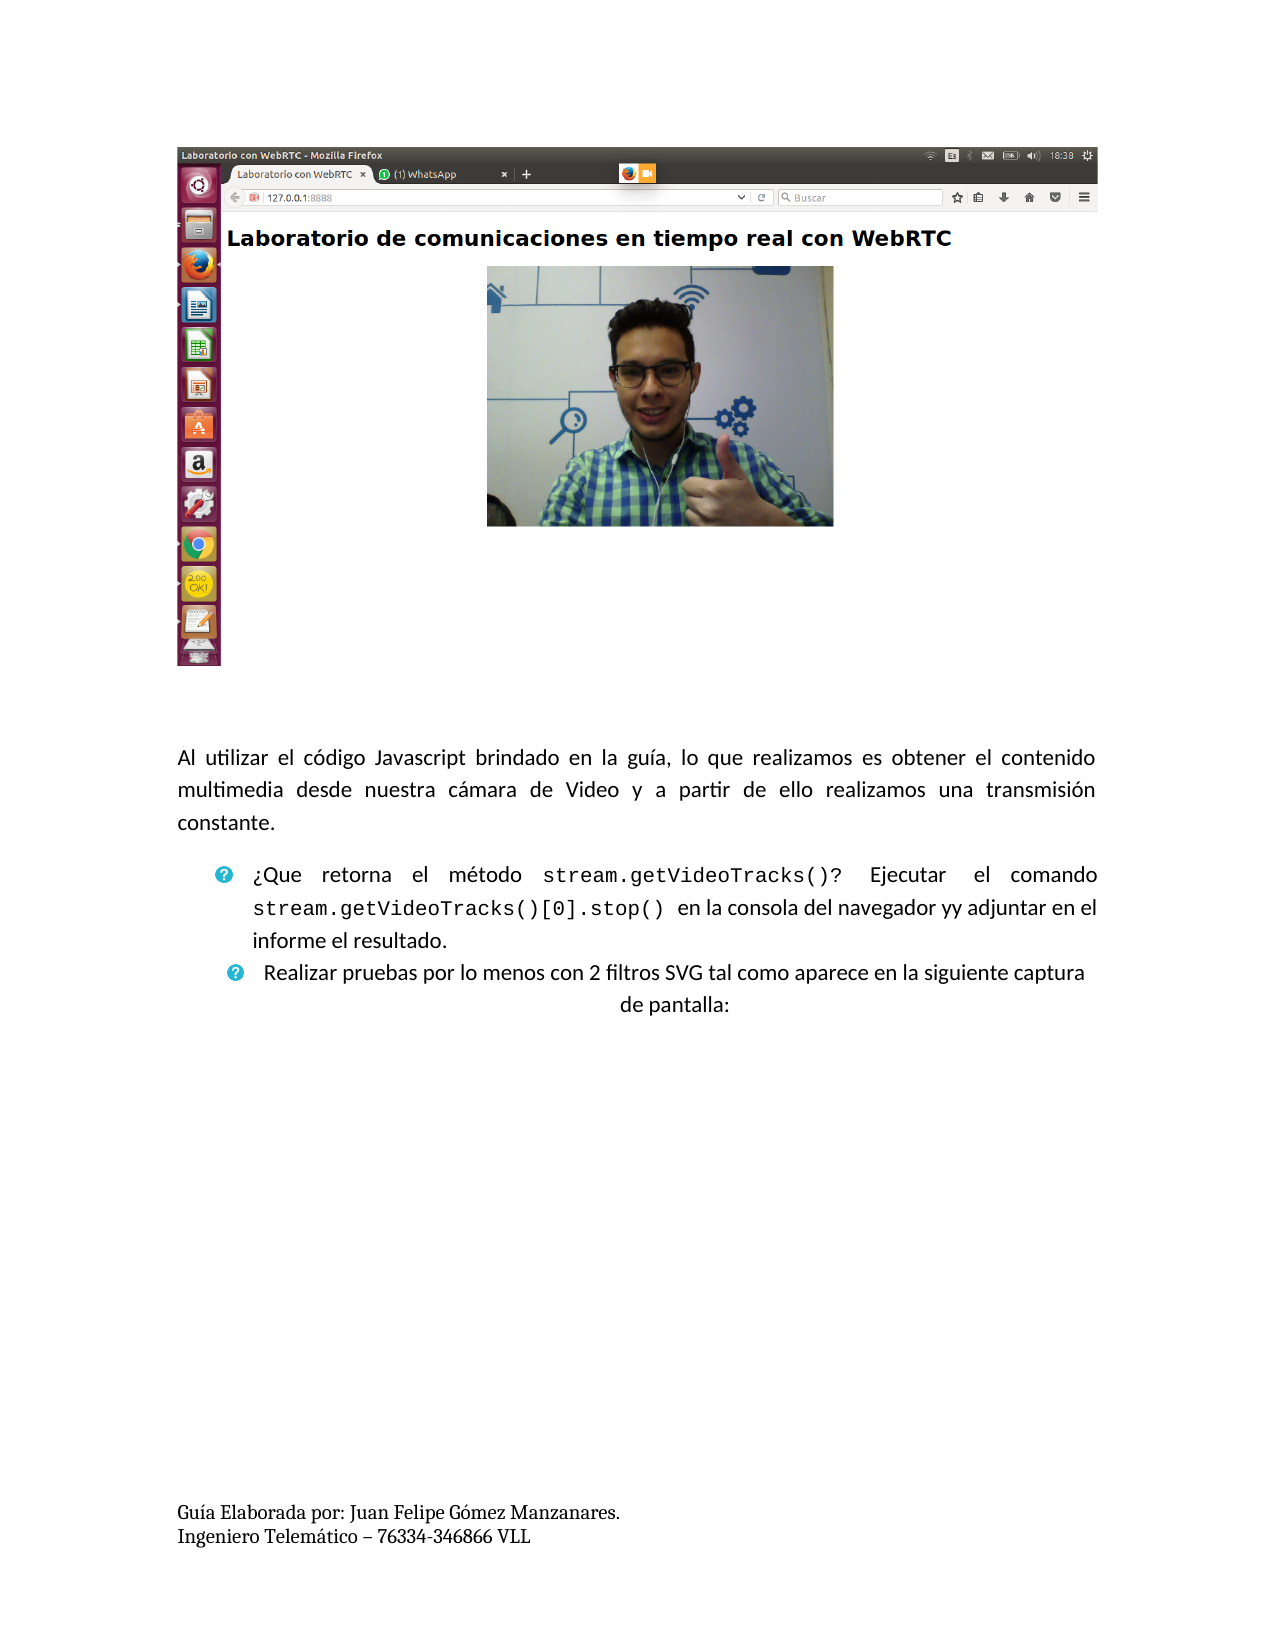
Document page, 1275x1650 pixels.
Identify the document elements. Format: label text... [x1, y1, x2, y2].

list Realizar pruebas por lo menos con 2 filtros SVG tal como aparece en la siguiente captura de pantalla: [215, 958, 1098, 1051]
picture [177, 147, 1098, 666]
picture [227, 964, 244, 981]
text Al utilizar el código Javascript brindado en la guía, lo que realizamos es obtener el contenido multimedia desde nuestra cámara de Video y a partir de ello realizamos una transmisión constante. [177, 743, 1098, 836]
list ¿Que retorna el método stream.getVideoTracks()? Ejecutar el comando stream.getVideoTracks()[0].stop() en la consola del navegador yy adjuntar en el informe el resultado. [215, 861, 1098, 954]
picture [215, 866, 233, 883]
